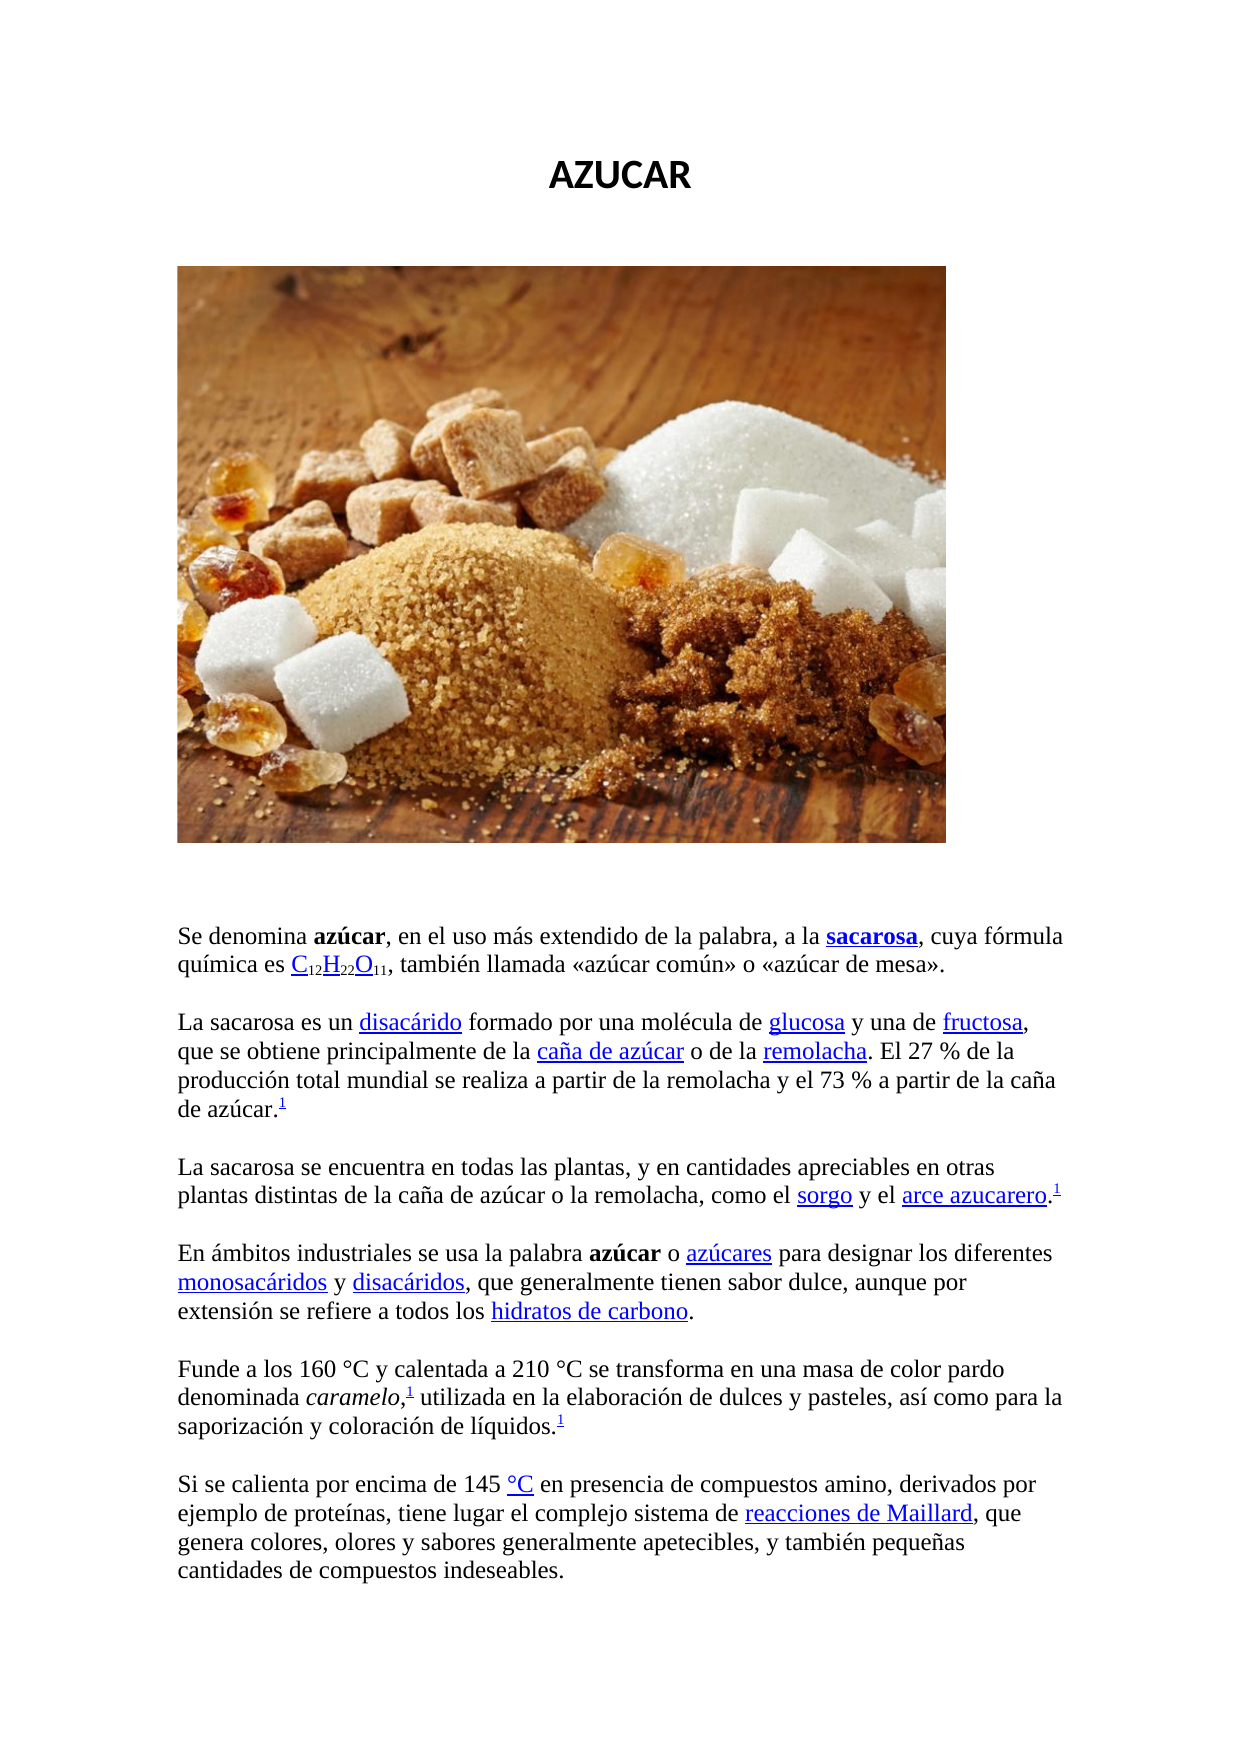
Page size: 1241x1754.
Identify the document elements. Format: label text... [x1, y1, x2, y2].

text La sacarosa es un disacárido formado por una molécula de glucosa y una de fructosa, que se obtiene principalmente de la caña de azúcar o de la remolacha. El 27 % de la producción total mundial se realiza a partir de la remolacha y el 73 % a partir de la caña de azúcar.1​ [177, 1007, 1063, 1122]
text AZUCAR [177, 148, 1063, 198]
text Se denomina azúcar, en el uso más extendido de la palabra, a la sacarosa, cuya fórmula química es C12H22O11, también llamada «azúcar común» o «azúcar de mesa». [177, 921, 1063, 978]
text La sacarosa se encuentra en todas las plantas, y en cantidades apreciables en otras plantas distintas de la caña de azúcar o la remolacha, como el sorgo y el arce azucarero.1​ [177, 1152, 1063, 1209]
text Si se calienta por encima de 145 °C en presencia de compuestos amino, derivados por ejemplo de proteínas, tiene lugar el complejo sistema de reacciones de Maillard, que genera colores, olores y sabores generalmente apetecibles, y también pequeñas cantidades de compuestos indeseables. [177, 1469, 1063, 1584]
picture [177, 266, 946, 843]
text En ámbitos industriales se usa la palabra azúcar o azúcares para designar los diferentes monosacáridos y disacáridos, que generalmente tienen sabor dulce, aunque por extensión se refiere a todos los hidratos de carbono. [177, 1238, 1063, 1324]
text Funde a los 160 °C y calentada a 210 °C se transforma en una masa de color pardo denominada caramelo,1​ utilizada en la elaboración de dulces y pasteles, así como para la saporización y coloración de líquidos.1​ [177, 1354, 1063, 1440]
